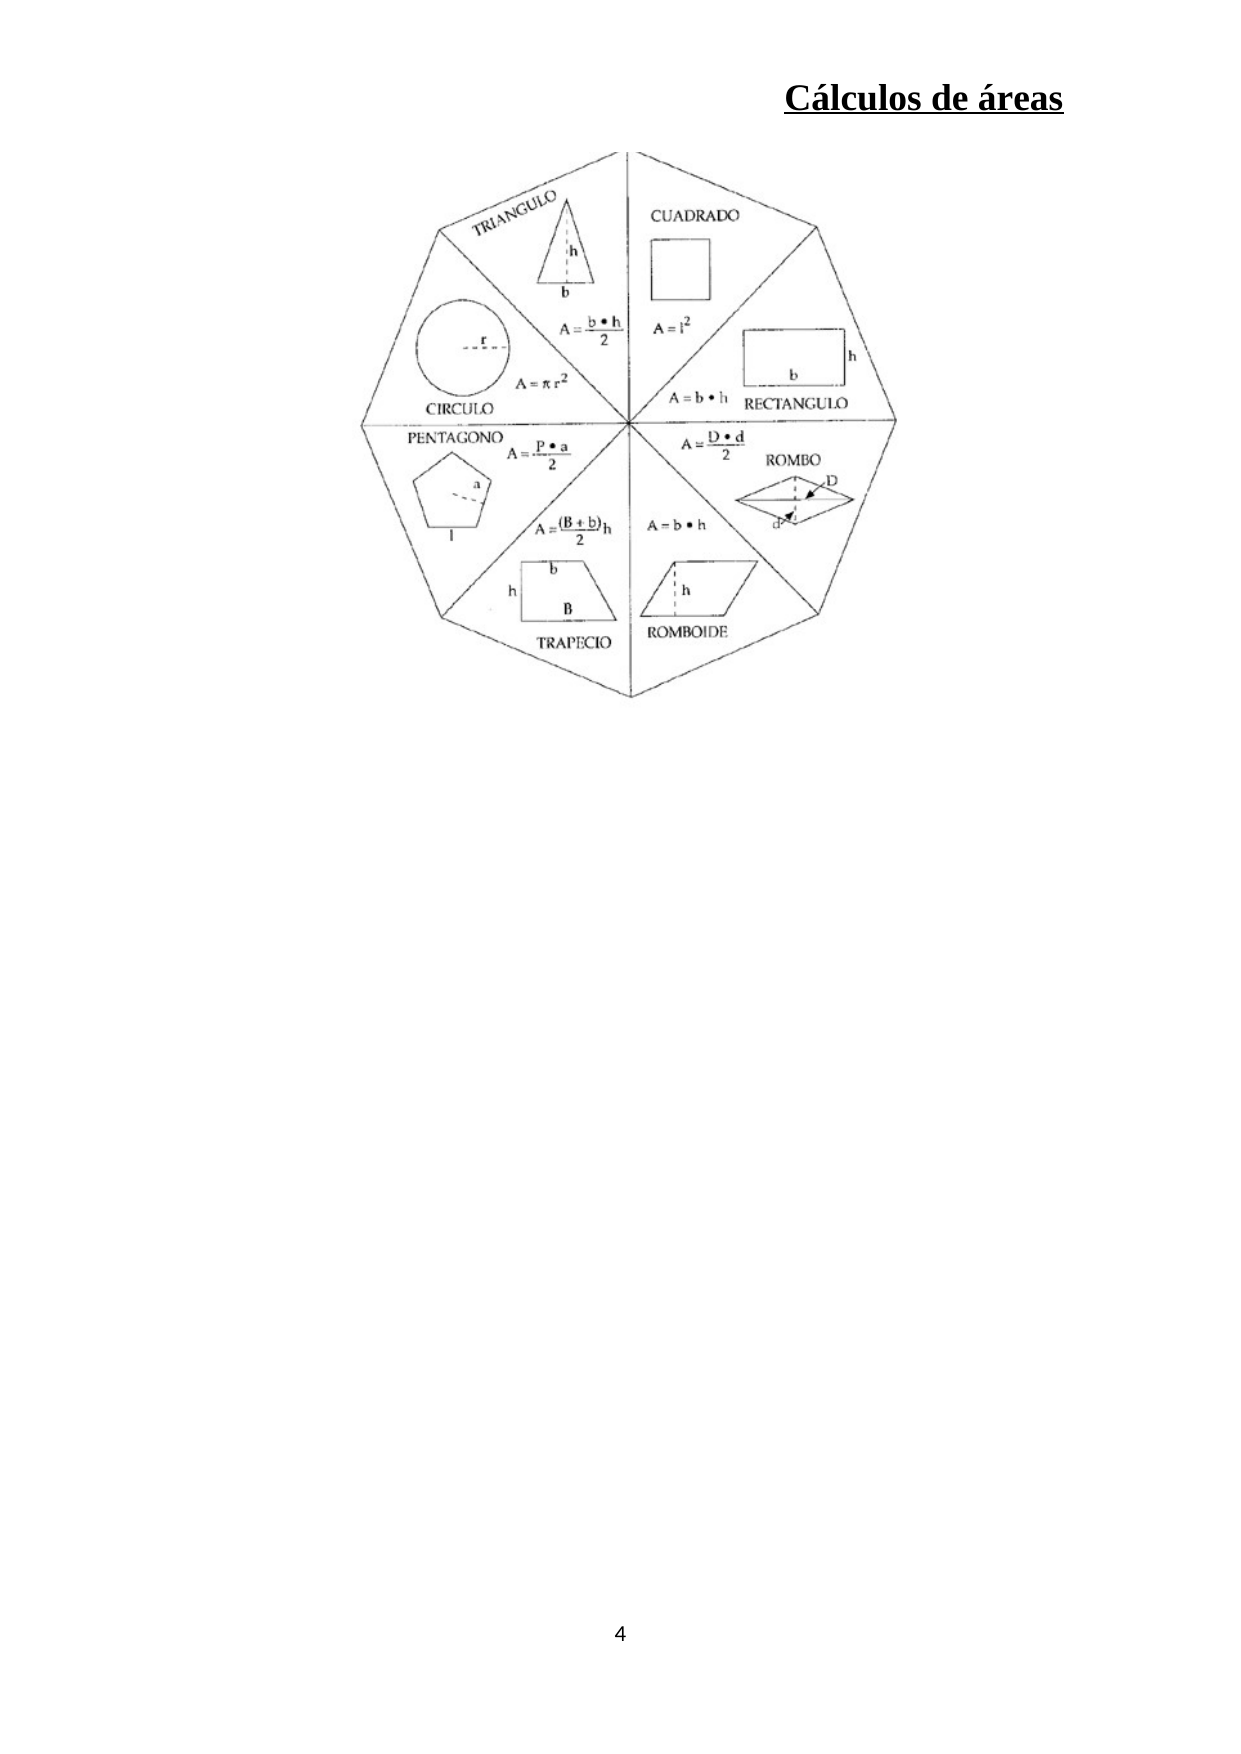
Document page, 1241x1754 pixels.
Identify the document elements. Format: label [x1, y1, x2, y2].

picture [332, 152, 911, 711]
